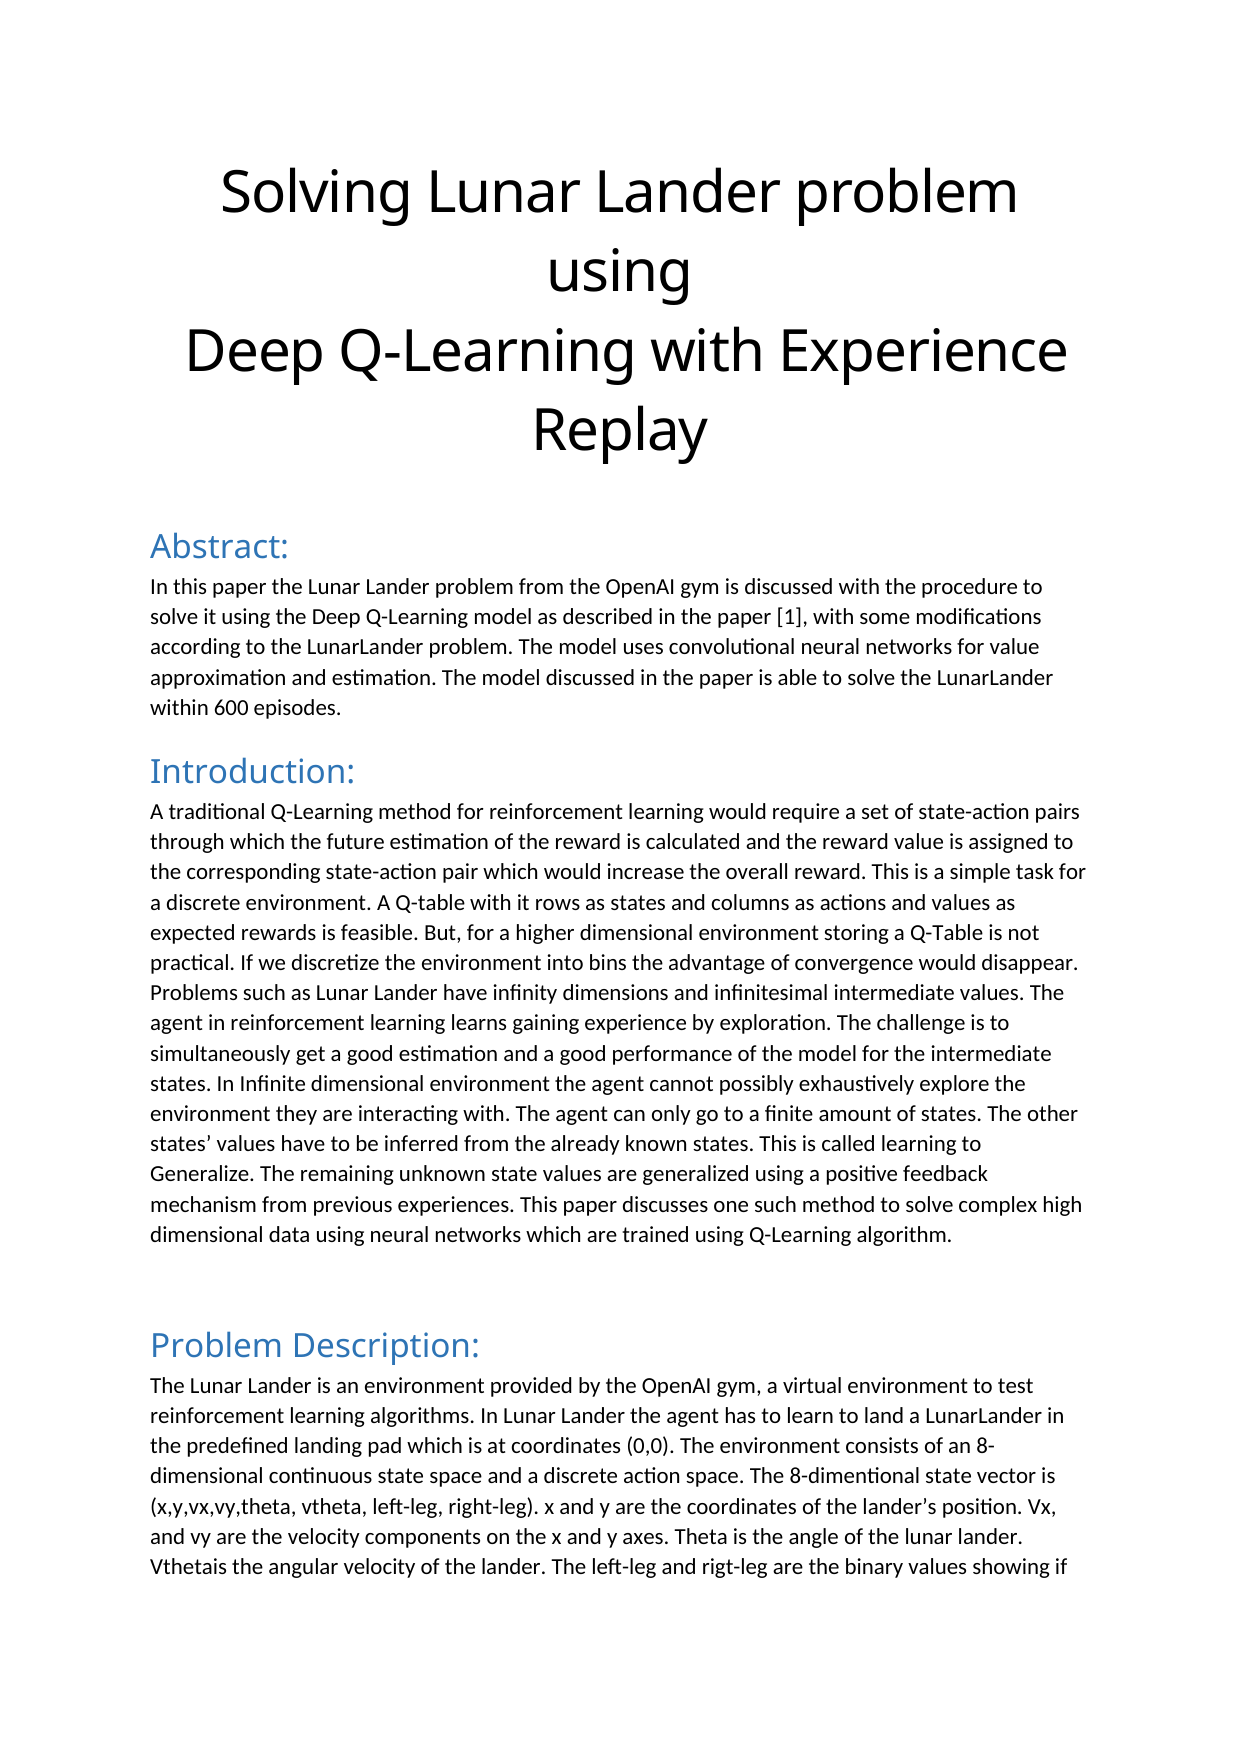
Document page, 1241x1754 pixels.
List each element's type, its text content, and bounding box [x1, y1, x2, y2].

text In this paper the Lunar Lander problem from the OpenAI gym is discussed with the procedure to solve it using the Deep Q-Learning model as described in the paper [1], with some modifications according to the LunarLander problem. The model uses convolutional neural networks for value approximation and estimation. The model discussed in the paper is able to solve the LunarLander within 600 episodes. [150, 572, 1090, 721]
subtitle Problem Description: [150, 1322, 1090, 1367]
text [150, 1371, 1090, 1580]
subtitle Introduction: [150, 748, 1090, 793]
subtitle Abstract: [150, 523, 1090, 568]
title Deep Q-Learning with Experience Replay [150, 309, 1090, 468]
text A traditional Q-Learning method for reinforcement learning would require a set of state-action pairs through which the future estimation of the reward is calculated and the reward value is assigned to the corresponding state-action pair which would increase the overall reward. This is a simple task for a discrete environment. A Q-table with it rows as states and columns as actions and values as expected rewards is feasible. But, for a higher dimensional environment storing a Q-Table is not practical. If we discretize the environment into bins the advantage of convergence would disappear. Problems such as Lunar Lander have infinity dimensions and infinitesimal intermediate values. The agent in reinforcement learning learns gaining experience by exploration. The challenge is to simultaneously get a good estimation and a good performance of the model for the intermediate states. In Infinite dimensional environment the agent cannot possibly exhaustively explore the environment they are interacting with. The agent can only go to a finite amount of states. The other states’ values have to be inferred from the already known states. This is called learning to Generalize. The remaining unknown state values are generalized using a positive feedback mechanism from previous experiences. This paper discusses one such method to solve complex high dimensional data using neural networks which are trained using Q-Learning algorithm. [150, 797, 1090, 1248]
title Solving Lunar Lander problem using [150, 150, 1090, 309]
